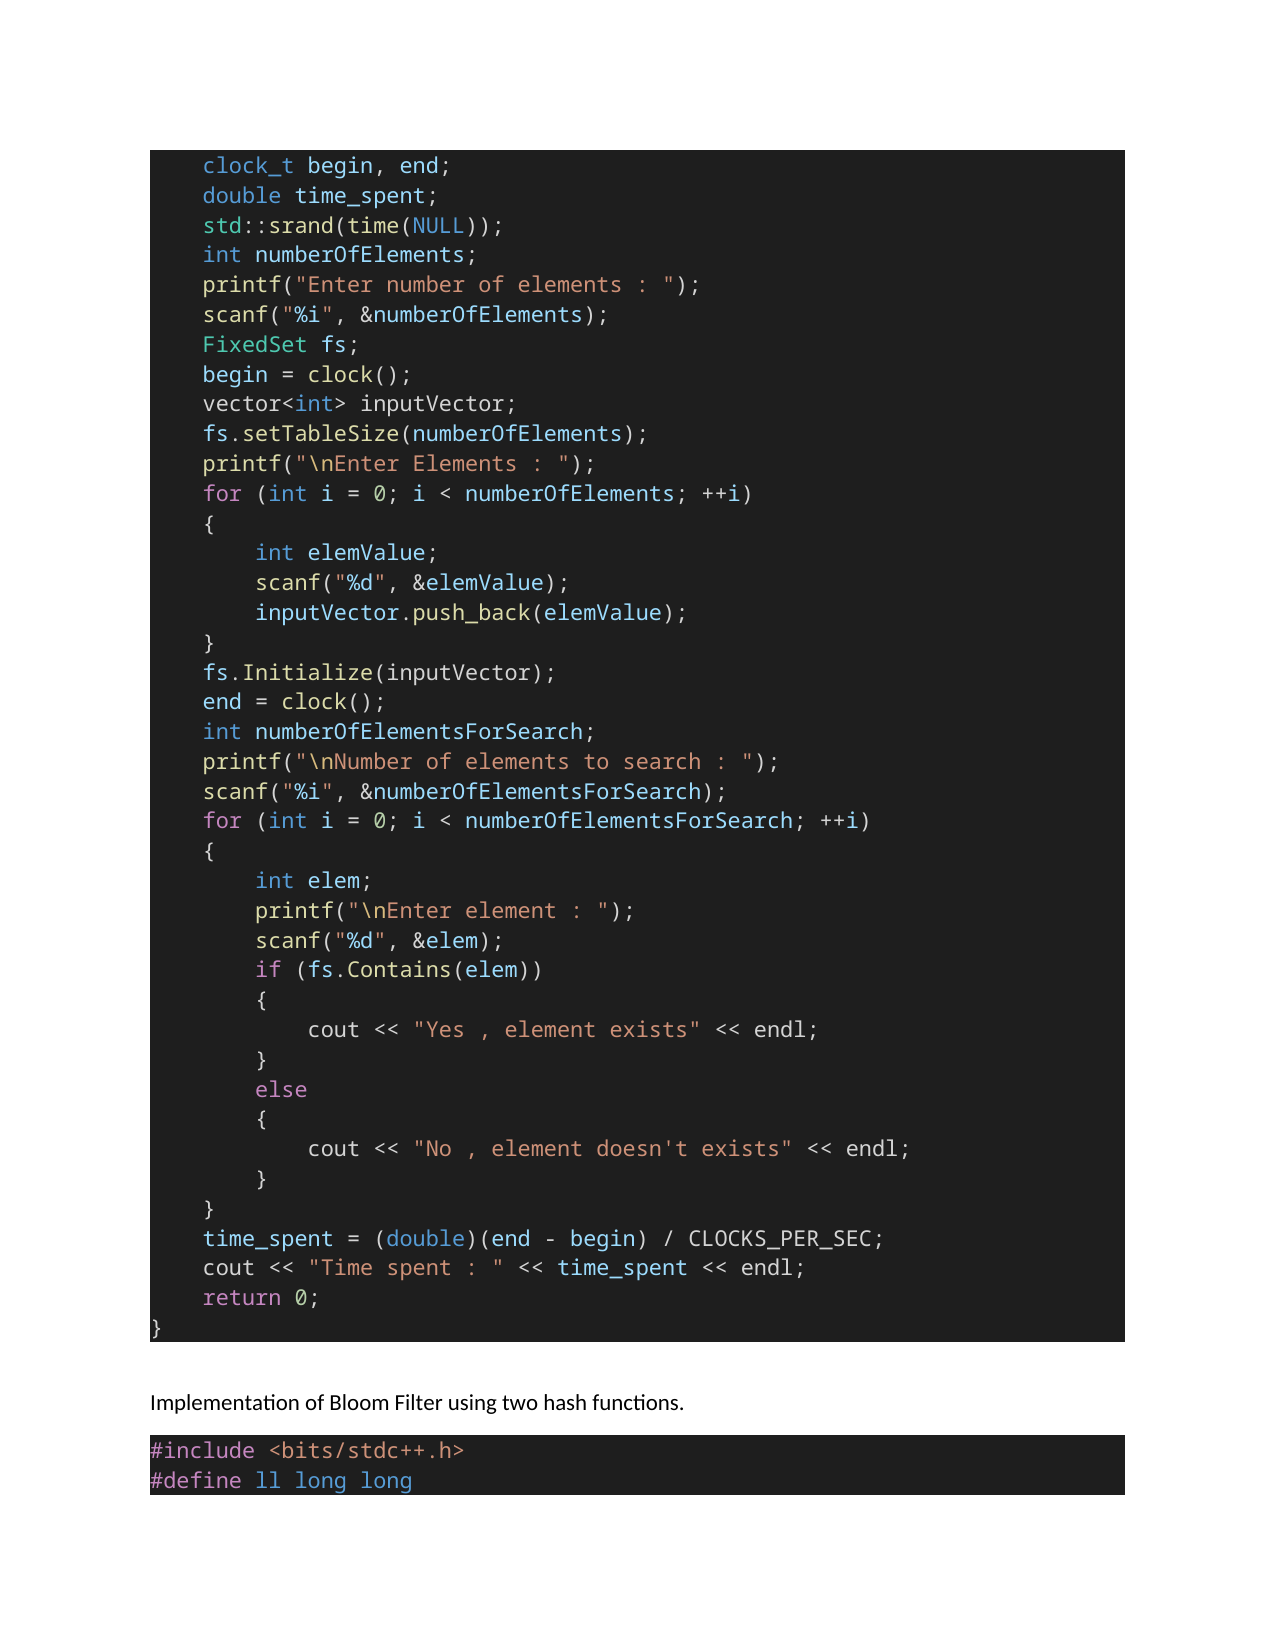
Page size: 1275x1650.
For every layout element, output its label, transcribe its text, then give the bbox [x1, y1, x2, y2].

text for (int i = 0; i < numberOfElements; ++i) [150, 478, 1125, 507]
text Implementation of Bloom Filter using two hash functions. [150, 1388, 1125, 1417]
text end = clock(); [150, 686, 1125, 716]
text scanf("%i", &numberOfElements); [150, 299, 1125, 329]
text scanf("%d", &elem); [150, 924, 1125, 954]
text int elemValue; [150, 537, 1125, 567]
text printf("\nNumber of elements to search : "); [150, 746, 1125, 776]
text time_spent = (double)(end - begin) / CLOCKS_PER_SEC; [150, 1222, 1125, 1252]
text double time_spent; [150, 180, 1125, 209]
text } [150, 1193, 1125, 1222]
text if (fs.Contains(elem)) [150, 954, 1125, 984]
text for (int i = 0; i < numberOfElementsForSearch; ++i) [150, 805, 1125, 835]
text } [150, 627, 1125, 656]
text { [150, 1103, 1125, 1133]
text } [150, 1163, 1125, 1193]
text else [150, 1073, 1125, 1103]
text scanf("%d", &elemValue); [150, 567, 1125, 597]
text { [150, 507, 1125, 537]
text FixedSet fs; [150, 329, 1125, 358]
text scanf("%i", &numberOfElementsForSearch); [150, 776, 1125, 805]
text { [150, 835, 1125, 865]
text begin = clock(); [150, 358, 1125, 388]
text cout << "No , element doesn't exists" << endl; [150, 1133, 1125, 1163]
text cout << "Yes , element exists" << endl; [150, 1014, 1125, 1044]
text cout << "Time spent : " << time_spent << endl; [150, 1252, 1125, 1282]
text return 0; [150, 1282, 1125, 1312]
text int elem; [150, 865, 1125, 895]
text vector<int> inputVector; [150, 388, 1125, 418]
text fs.setTableSize(numberOfElements); [150, 418, 1125, 448]
text inputVector.push_back(elemValue); [150, 597, 1125, 627]
text clock_t begin, end; [150, 150, 1125, 180]
text { [150, 984, 1125, 1014]
text std::srand(time(NULL)); [150, 209, 1125, 239]
text printf("Enter number of elements : "); [150, 269, 1125, 299]
text fs.Initialize(inputVector); [150, 656, 1125, 686]
text #include <bits/stdc++.h> [150, 1435, 1125, 1465]
text printf("\nEnter element : "); [150, 895, 1125, 924]
text } [150, 1312, 1125, 1342]
text #define ll long long [150, 1465, 1125, 1495]
text int numberOfElementsForSearch; [150, 716, 1125, 746]
text } [150, 1044, 1125, 1073]
text printf("\nEnter Elements : "); [150, 448, 1125, 478]
text int numberOfElements; [150, 239, 1125, 269]
